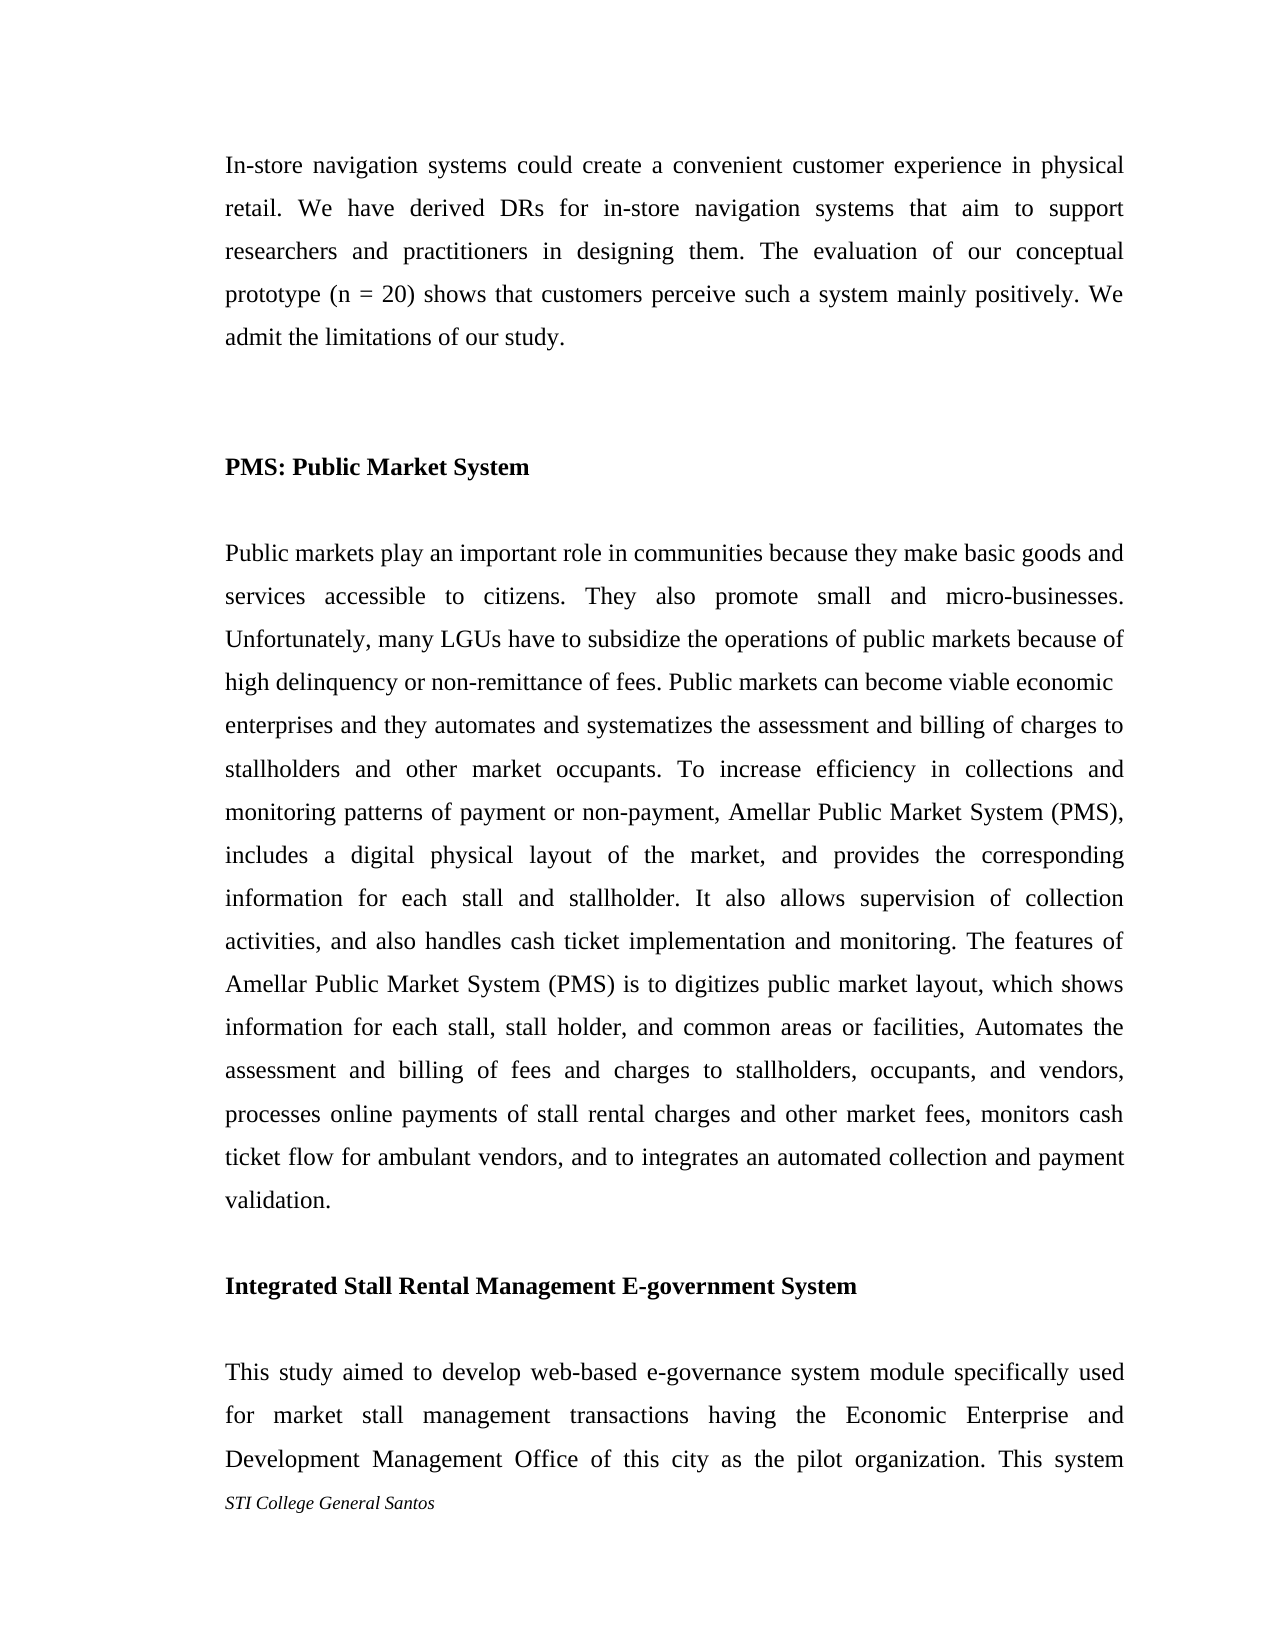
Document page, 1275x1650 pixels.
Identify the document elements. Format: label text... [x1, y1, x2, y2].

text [225, 1357, 1125, 1472]
text Public markets play an important role in communities because they make basic goods and services accessible to citizens. They also promote small and micro-businesses. Unfortunately, many LGUs have to subsidize the operations of public markets because of high delinquency or non-remittance of fees. Public markets can become viable economic [225, 538, 1125, 696]
text Integrated Stall Rental Management E-government System [225, 1271, 1125, 1300]
text PMS: Public Market System [225, 452, 1125, 481]
text In-store navigation systems could create a convenient customer experience in physical retail. We have derived DRs for in-store navigation systems that aim to support researchers and practitioners in designing them. The evaluation of our conceptual prototype (n = 20) shows that customers perceive such a system mainly positively. We admit the limitations of our study. [225, 150, 1125, 351]
text enterprises and they automates and systematizes the assessment and billing of charges to stallholders and other market occupants. To increase efficiency in collections and monitoring patterns of payment or non-payment, Amellar Public Market System (PMS), includes a digital physical layout of the market, and provides the corresponding information for each stall and stallholder. It also allows supervision of collection activities, and also handles cash ticket implementation and monitoring. The features of Amellar Public Market System (PMS) is to digitizes public market layout, which shows information for each stall, stall holder, and common areas or facilities, Automates the assessment and billing of fees and charges to stallholders, occupants, and vendors, processes online payments of stall rental charges and other market fees, monitors cash ticket flow for ambulant vendors, and to integrates an automated collection and payment validation. [225, 711, 1125, 1214]
